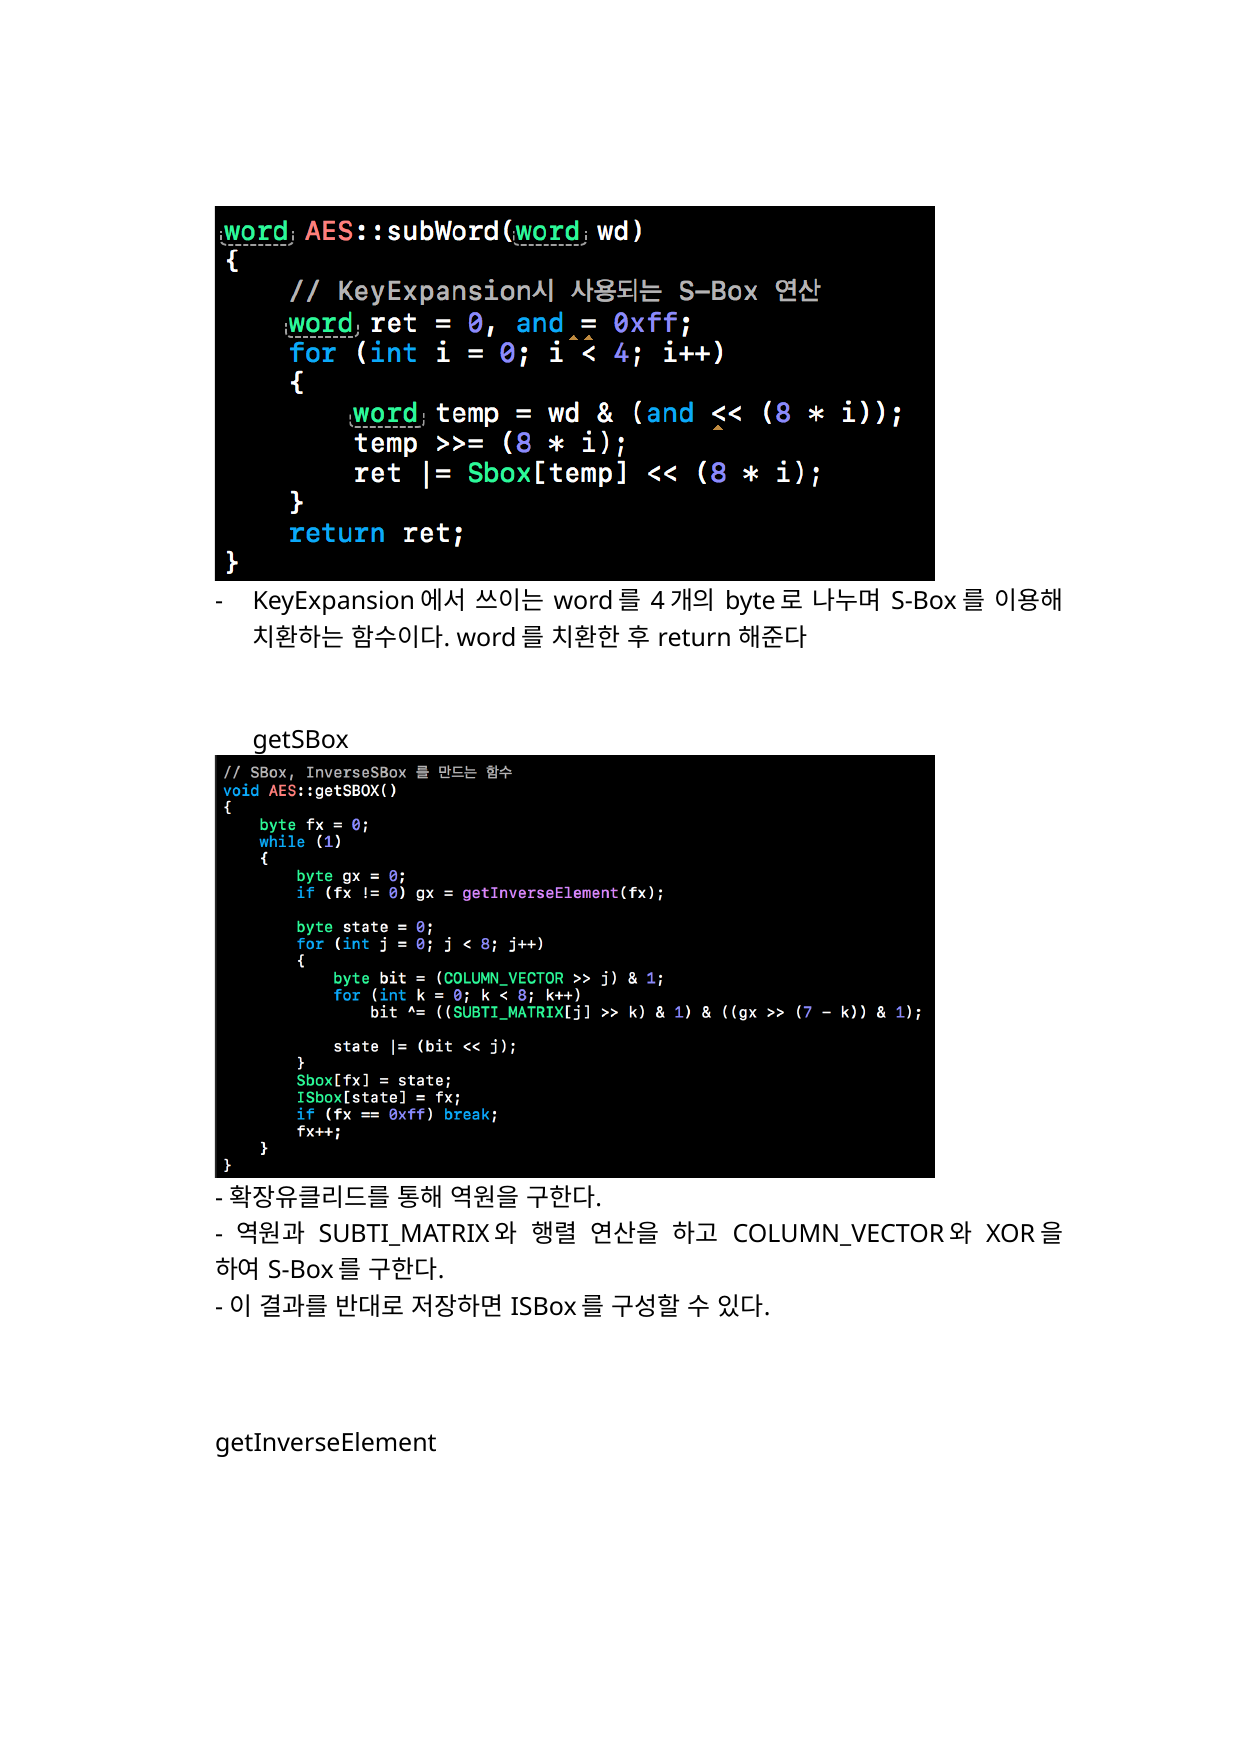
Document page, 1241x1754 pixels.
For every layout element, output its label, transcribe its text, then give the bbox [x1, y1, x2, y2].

picture [214, 755, 935, 1178]
list getSBox [252, 721, 1063, 756]
list - 역원과 SUBTI_MATRIX와 행렬 연산을 하고 COLUMN_VECTOR와 XOR을 하여 S-Box를 구한다. [215, 1213, 1063, 1286]
list - 확장유클리드를 통해 역원을 구한다. [215, 1177, 1063, 1213]
list - 이 결과를 반대로 저장하면 ISBox를 구성할 수 있다. [215, 1286, 1063, 1322]
list getInverseElement [215, 1424, 1063, 1458]
list KeyExpansion에서 쓰이는 word를 4개의 byte로 나누며 S-Box를 이용해 치환하는 함수이다. word를 치환한 후 return 해준다 [215, 581, 1063, 653]
picture [214, 206, 935, 581]
